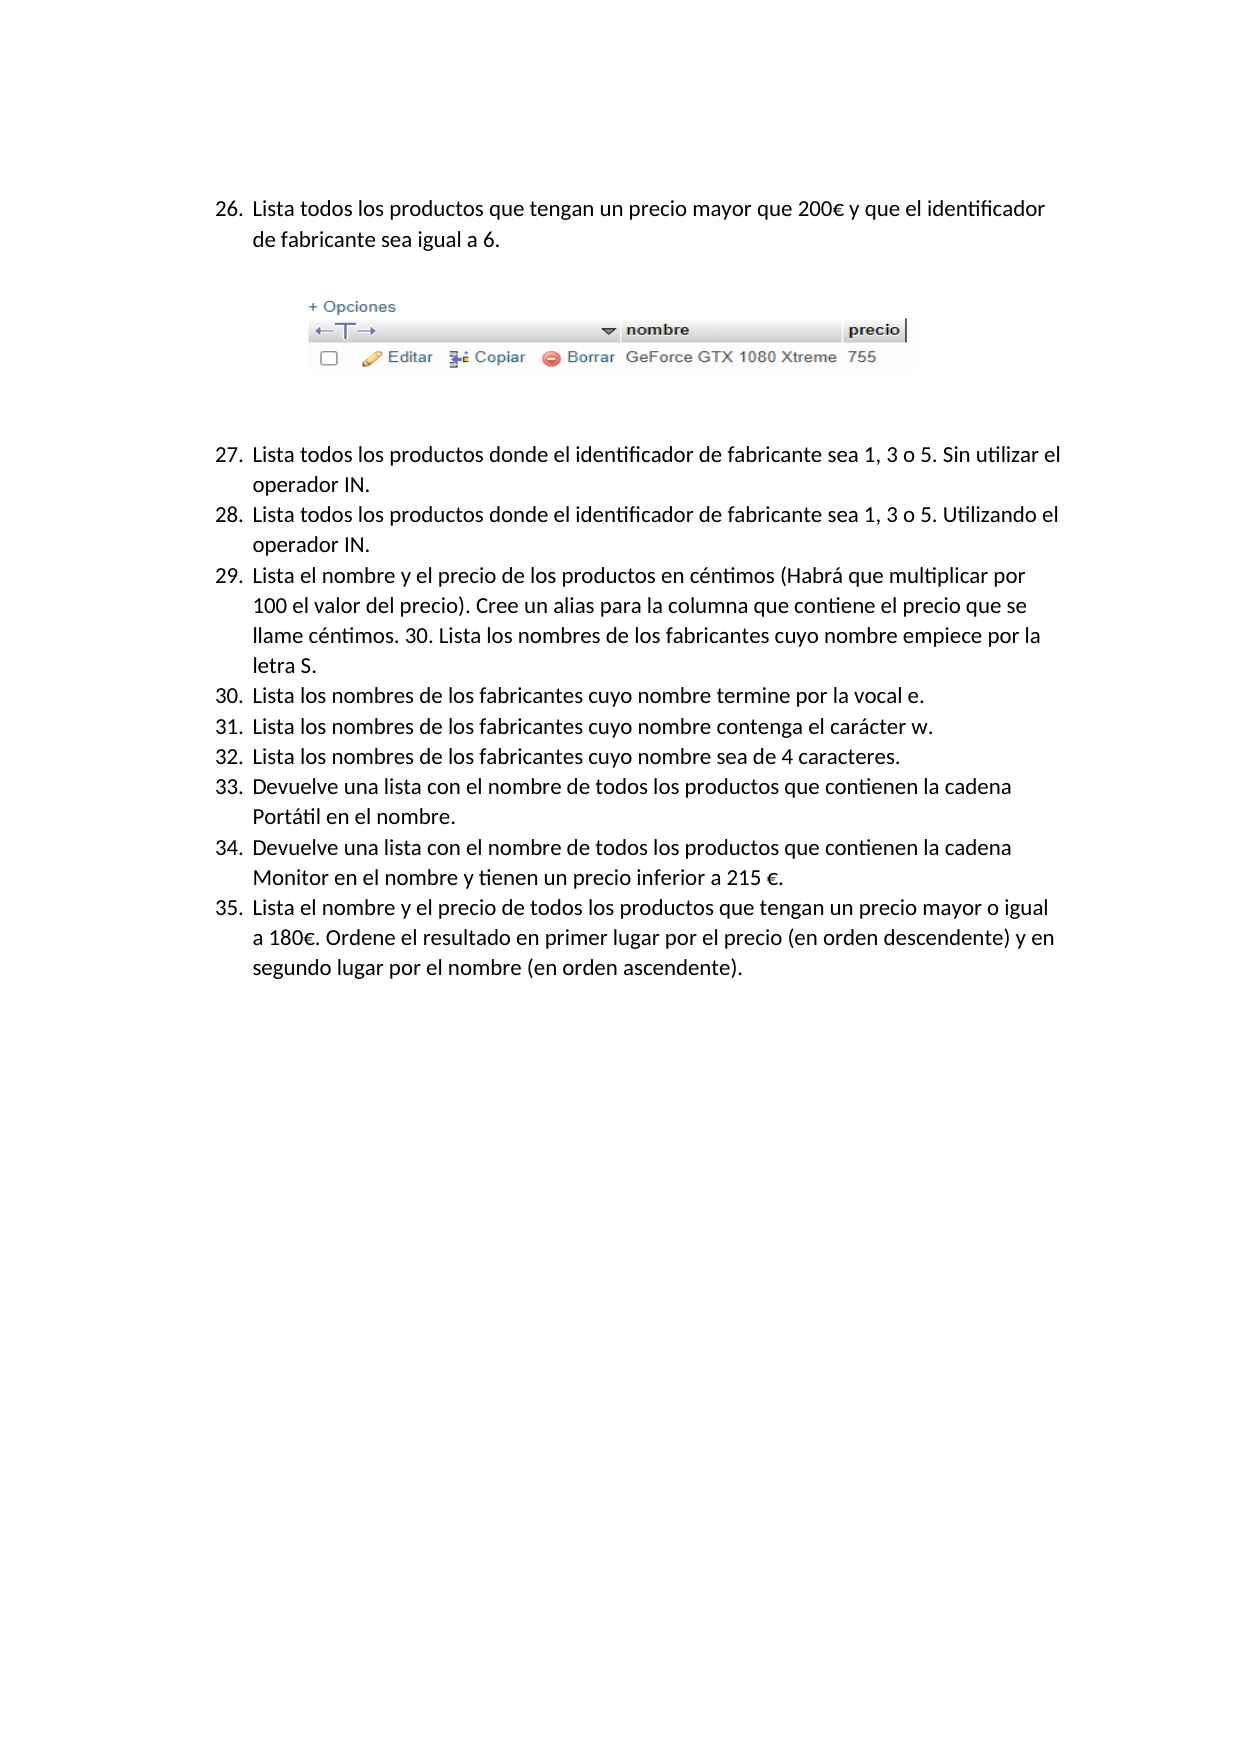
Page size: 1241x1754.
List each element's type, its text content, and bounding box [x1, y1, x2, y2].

list Lista todos los productos donde el identificador de fabricante sea 1, 3 o 5. Sin utilizar el operador IN. [215, 440, 1063, 498]
list Lista los nombres de los fabricantes cuyo nombre contenga el carácter w. [215, 712, 1063, 740]
list Devuelve una lista con el nombre de todos los productos que contienen la cadena Monitor en el nombre y tienen un precio inferior a 215 €. [215, 833, 1063, 891]
list Lista todos los productos que tengan un precio mayor que 200€ y que el identificador de fabricante sea igual a 6. [215, 194, 1063, 253]
list Lista todos los productos donde el identificador de fabricante sea 1, 3 o 5. Utilizando el operador IN. [215, 500, 1063, 558]
list Lista los nombres de los fabricantes cuyo nombre sea de 4 caracteres. [215, 742, 1063, 770]
list Lista el nombre y el precio de los productos en céntimos (Habrá que multiplicar por 100 el valor del precio). Cree un alias para la columna que contiene el precio que se llame céntimos. 30. Lista los nombres de los fabricantes cuyo nombre empiece por la letra S. [215, 561, 1063, 679]
list Lista el nombre y el precio de todos los productos que tengan un precio mayor o igual a 180€. Ordene el resultado en primer lugar por el precio (en orden descendente) y en segundo lugar por el nombre (en orden ascendente). [215, 893, 1063, 981]
list Lista los nombres de los fabricantes cuyo nombre termine por la vocal e. [215, 682, 1063, 709]
list Devuelve una lista con el nombre de todos los productos que contienen la cadena Portátil en el nombre. [215, 772, 1063, 830]
picture [307, 290, 920, 372]
